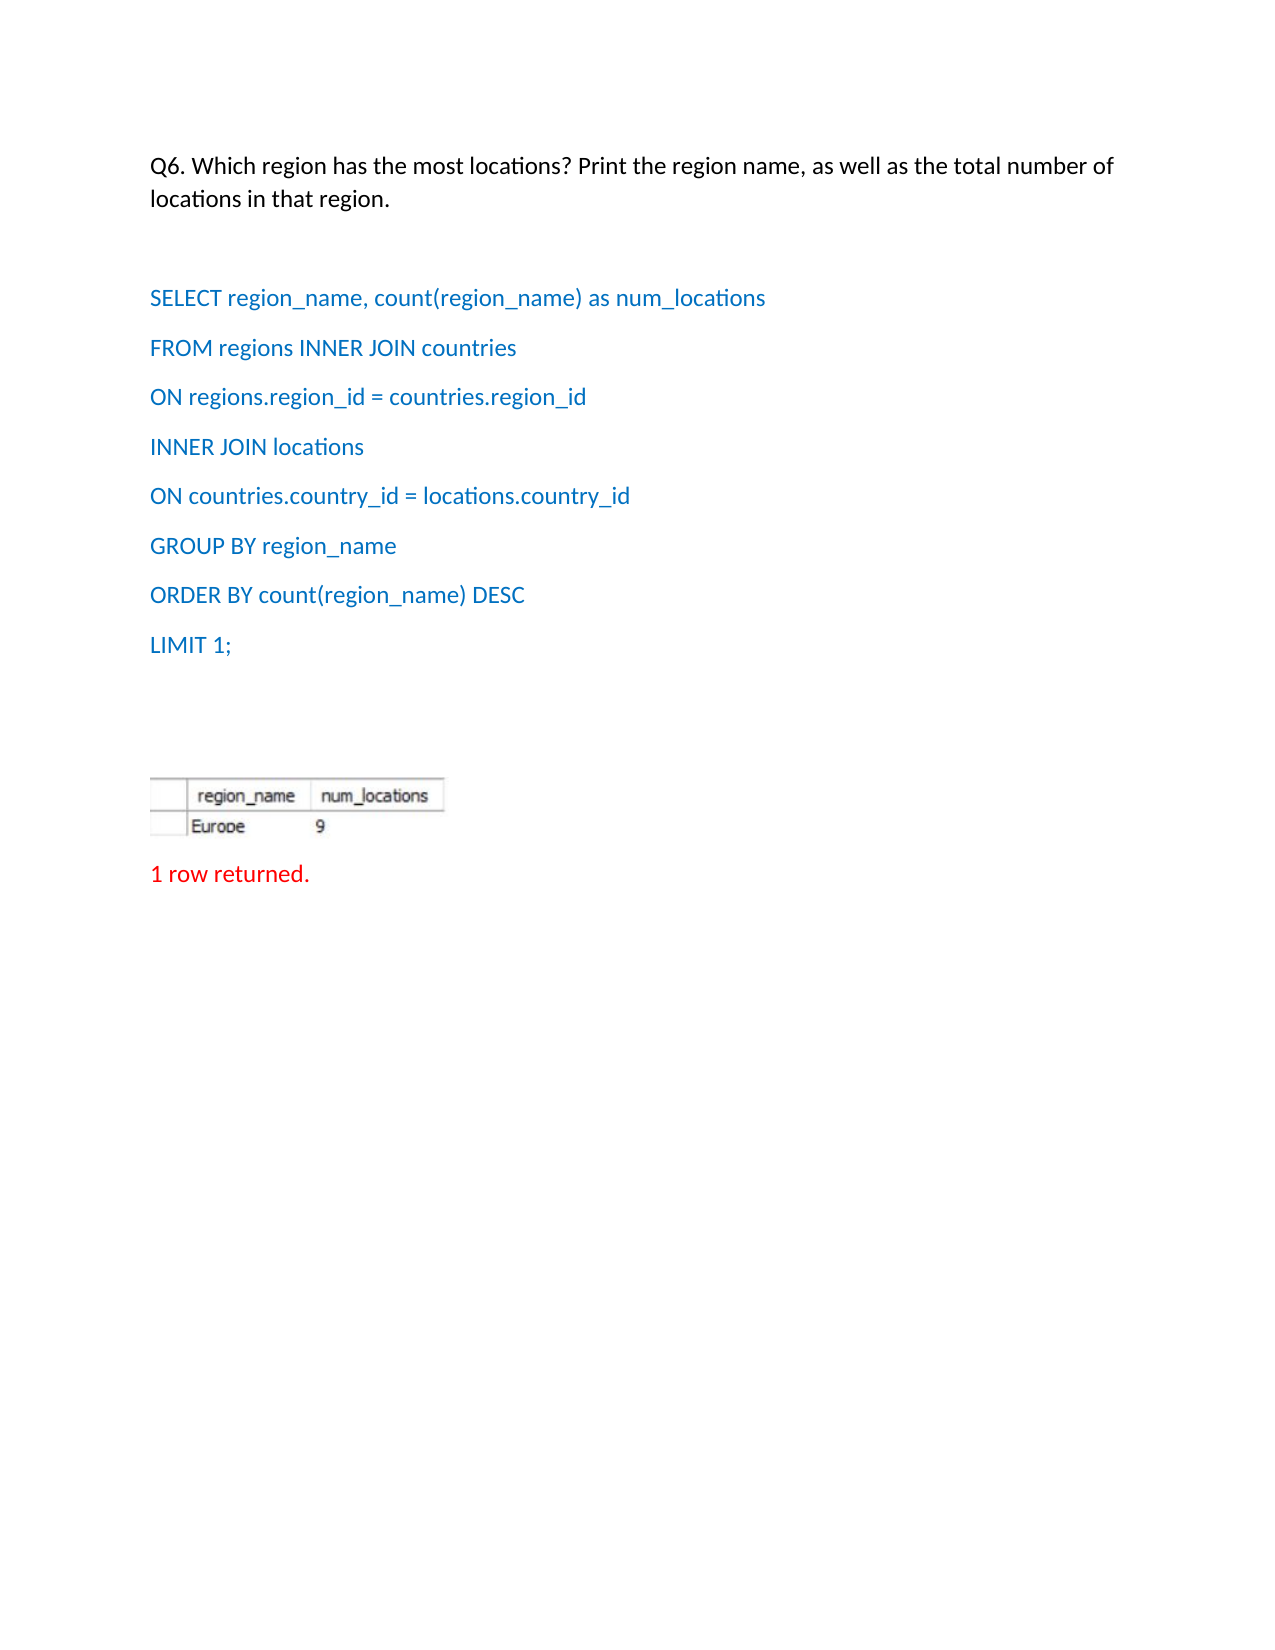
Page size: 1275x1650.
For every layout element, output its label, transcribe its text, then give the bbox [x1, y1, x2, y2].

text ON countries.country_id = locations.country_id [150, 480, 1125, 511]
text FROM regions INNER JOIN countries [150, 332, 1125, 362]
text INNER JOIN locations [150, 431, 1125, 461]
text SELECT region_name, count(region_name) as num_locations [150, 282, 1125, 313]
text 1 row returned. [150, 858, 1125, 888]
picture [150, 777, 449, 840]
text ORDER BY count(region_name) DESC [150, 579, 1125, 610]
text GROUP BY region_name [150, 530, 1125, 561]
text LIMIT 1; [150, 629, 1125, 660]
text Q6. Which region has the most locations? Print the region name, as well as the total number of locations in that region. [150, 150, 1125, 213]
text ON regions.region_id = countries.region_id [150, 381, 1125, 412]
